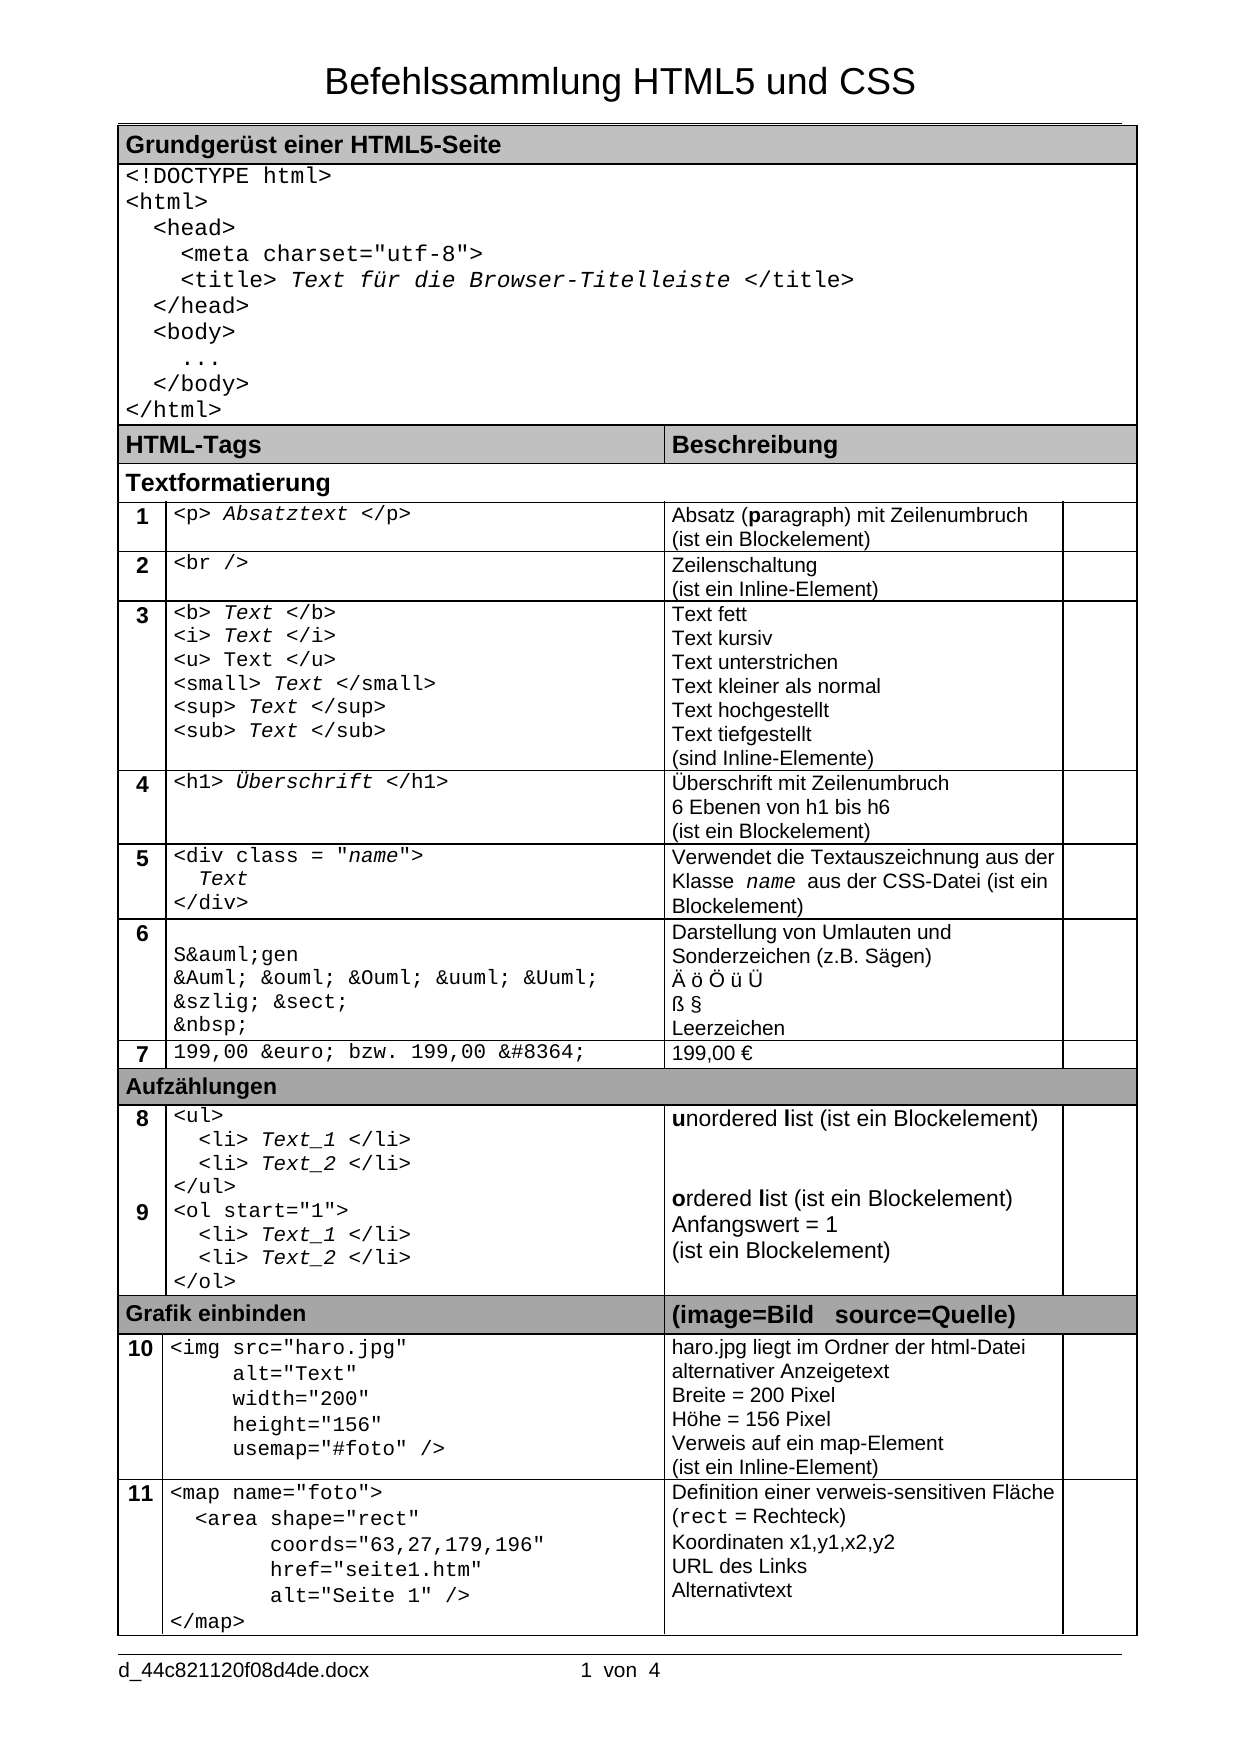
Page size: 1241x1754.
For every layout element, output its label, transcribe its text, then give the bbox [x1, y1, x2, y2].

table_cell 2 [119, 552, 165, 600]
table_cell Definition einer verweis-sensitiven Fläche (rect = Rechteck) Koordinaten x1,y1,x2,y2 URL des Links Alternativtext [665, 1480, 1062, 1634]
table_cell <div class = "name"> Text </div> [167, 845, 664, 918]
table_cell <h1> Überschrift </h1> [167, 771, 664, 843]
table_cell 7 [119, 1041, 165, 1068]
table_cell unordered list (ist ein Blockelement) ordered list (ist ein Blockelement) Anfangswert = 1 (ist ein Blockelement) [665, 1106, 1062, 1294]
table_cell 199,00 &euro; bzw. 199,00 &#8364; [167, 1041, 664, 1068]
table_cell [1064, 1335, 1136, 1478]
table_cell [1064, 552, 1136, 600]
table_cell HTML-Tags [119, 426, 664, 463]
table_cell <!DOCTYPE html> <html> <head> <meta charset="utf-8"> <title> Text für die Browser-Titelleiste </title> </head> <body> ... </body> </html> [119, 165, 1136, 424]
table_cell [1064, 602, 1136, 769]
table_cell <map name="foto"> <area shape="rect" coords="63,27,179,196" href="seite1.htm" alt="Seite 1" /> </map> [163, 1480, 664, 1634]
table_cell S&auml;gen &Auml; &ouml; &Ouml; &uuml; &Uuml; &szlig; &sect; &nbsp; [167, 920, 664, 1040]
table_cell <p> Absatztext </p> [167, 503, 664, 551]
table_cell 4 [119, 771, 165, 843]
table_cell Zeilenschaltung (ist ein Inline-Element) [665, 552, 1062, 600]
table_cell [1064, 771, 1136, 843]
table_cell Text fett Text kursiv Text unterstrichen Text kleiner als normal Text hochgestellt Text tiefgestellt (sind Inline-Elemente) [665, 602, 1062, 769]
table_cell <ul> <li> Text_1 </li> <li> Text_2 </li> </ul> <ol start="1"> <li> Text_1 </li> <li> Text_2 </li> </ol> [167, 1106, 664, 1294]
table_cell Grafik einbinden [119, 1296, 664, 1333]
table_cell haro.jpg liegt im Ordner der html-Datei alternativer Anzeigetext Breite = 200 Pixel Höhe = 156 Pixel Verweis auf ein map-Element (ist ein Inline-Element) [665, 1335, 1062, 1478]
table_cell <img src="haro.jpg" alt="Text" width="200" height="156" usemap="#foto" /> [163, 1335, 664, 1478]
table_cell [1064, 1480, 1136, 1634]
table_cell [1064, 920, 1136, 1040]
table_cell 10 [119, 1335, 162, 1478]
table_cell [1064, 1041, 1136, 1068]
table_cell <br /> [167, 552, 664, 600]
table_cell Verwendet die Textauszeichnung aus der Klasse name aus der CSS-Datei (ist ein Blockelement) [665, 845, 1062, 918]
table_cell Absatz (paragraph) mit Zeilenumbruch (ist ein Blockelement) [665, 503, 1062, 551]
table_cell 199,00 € [665, 1041, 1062, 1068]
table_cell <b> Text </b> <i> Text </i> <u> Text </u> <small> Text </small> <sup> Text </sup> <sub> Text </sub> [167, 602, 664, 769]
table_cell Darstellung von Umlauten und Sonderzeichen (z.B. Sägen) Ä ö Ö ü Ü ß § Leerzeichen [665, 920, 1062, 1040]
table_cell 8 9 [119, 1106, 165, 1294]
table_cell 5 [119, 845, 165, 918]
table_cell Aufzählungen [119, 1069, 1136, 1104]
table_cell [1064, 503, 1136, 551]
table_cell Überschrift mit Zeilenumbruch 6 Ebenen von h1 bis h6 (ist ein Blockelement) [665, 771, 1062, 843]
table_cell 6 [119, 920, 165, 1040]
table_cell (image=Bild source=Quelle) [665, 1296, 1136, 1333]
table_cell Textformatierung [119, 464, 1136, 501]
table_cell 11 [119, 1480, 162, 1634]
table_cell [1064, 1106, 1136, 1294]
table_cell 3 [119, 602, 165, 769]
table_cell [1064, 845, 1136, 918]
table_cell Beschreibung [665, 426, 1136, 463]
table_cell 1 [119, 503, 165, 551]
table_header Grundgerüst einer HTML5-Seite [119, 126, 1136, 163]
